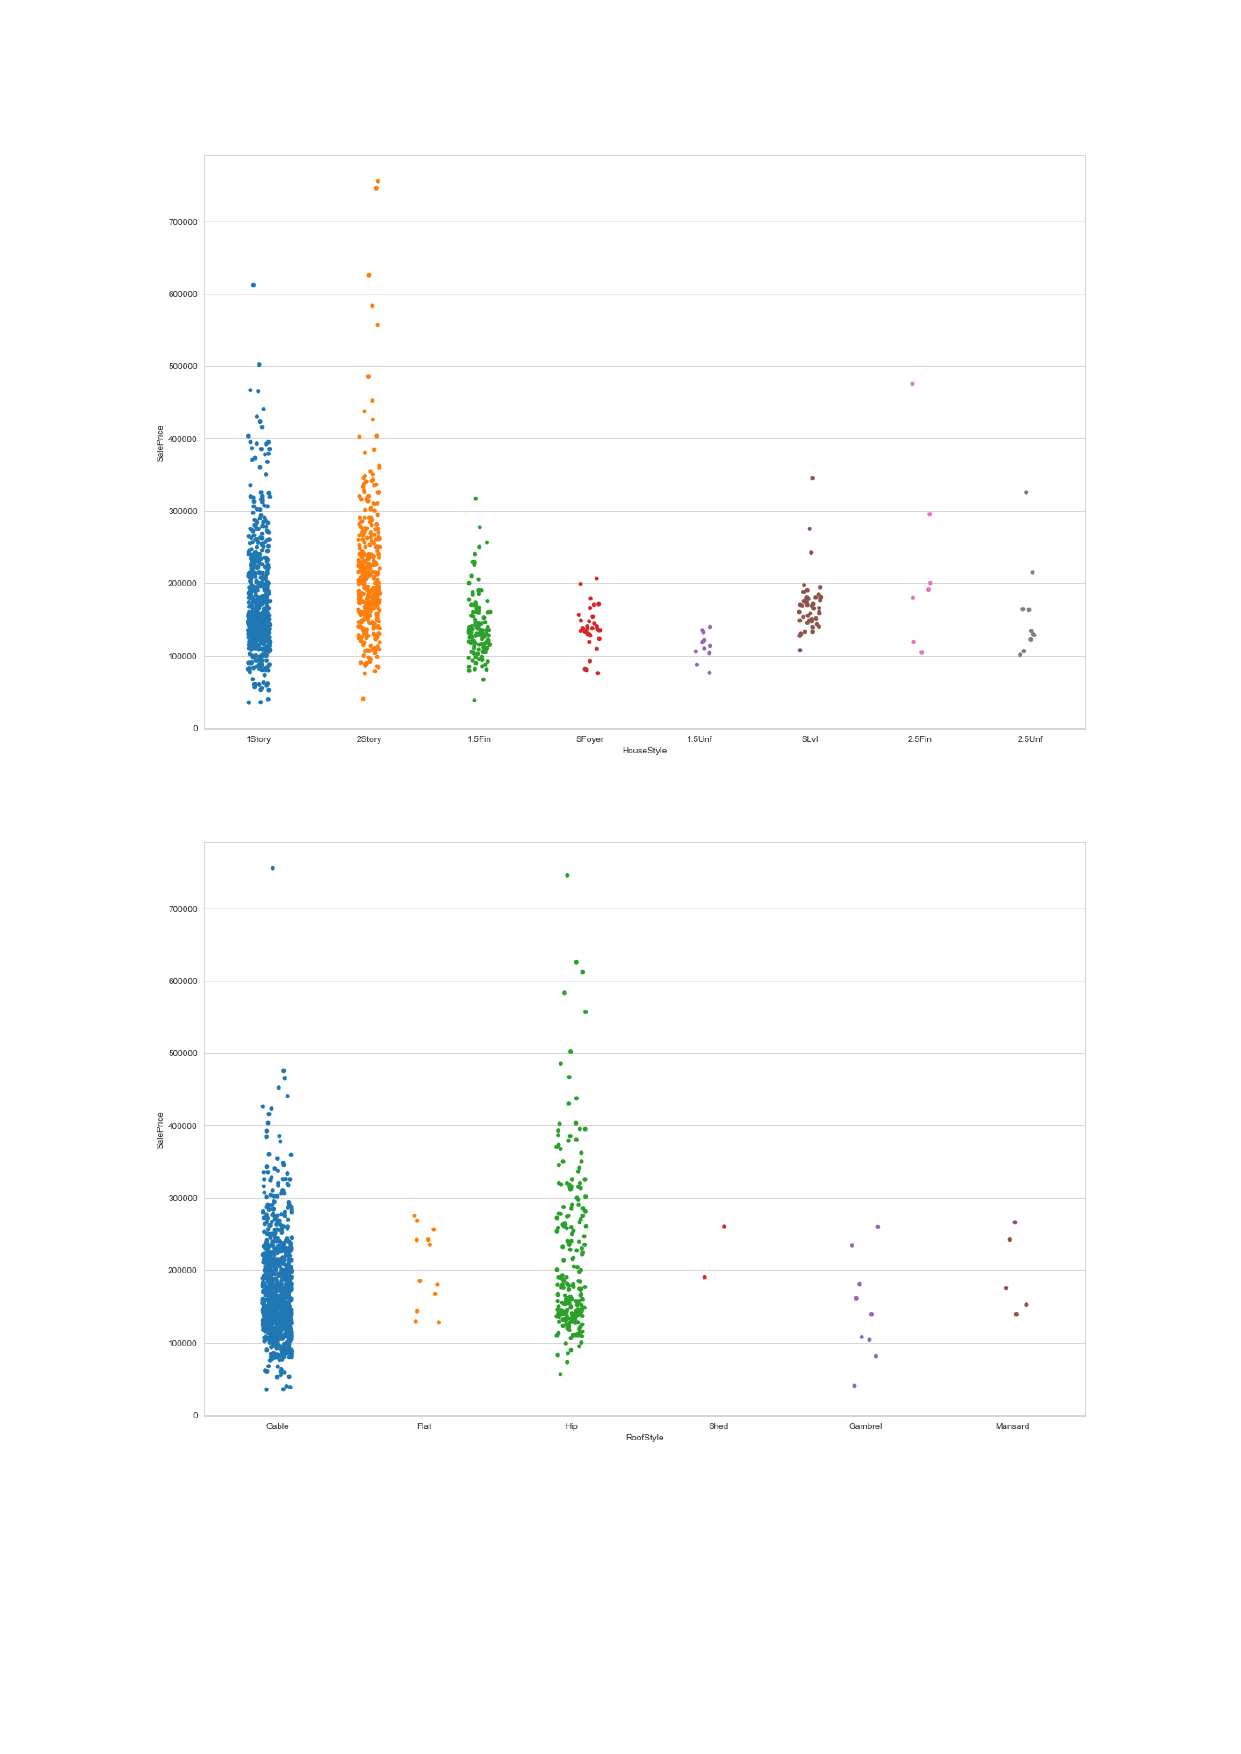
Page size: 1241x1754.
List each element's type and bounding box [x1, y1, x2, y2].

picture [150, 836, 1091, 1447]
picture [150, 150, 1091, 760]
